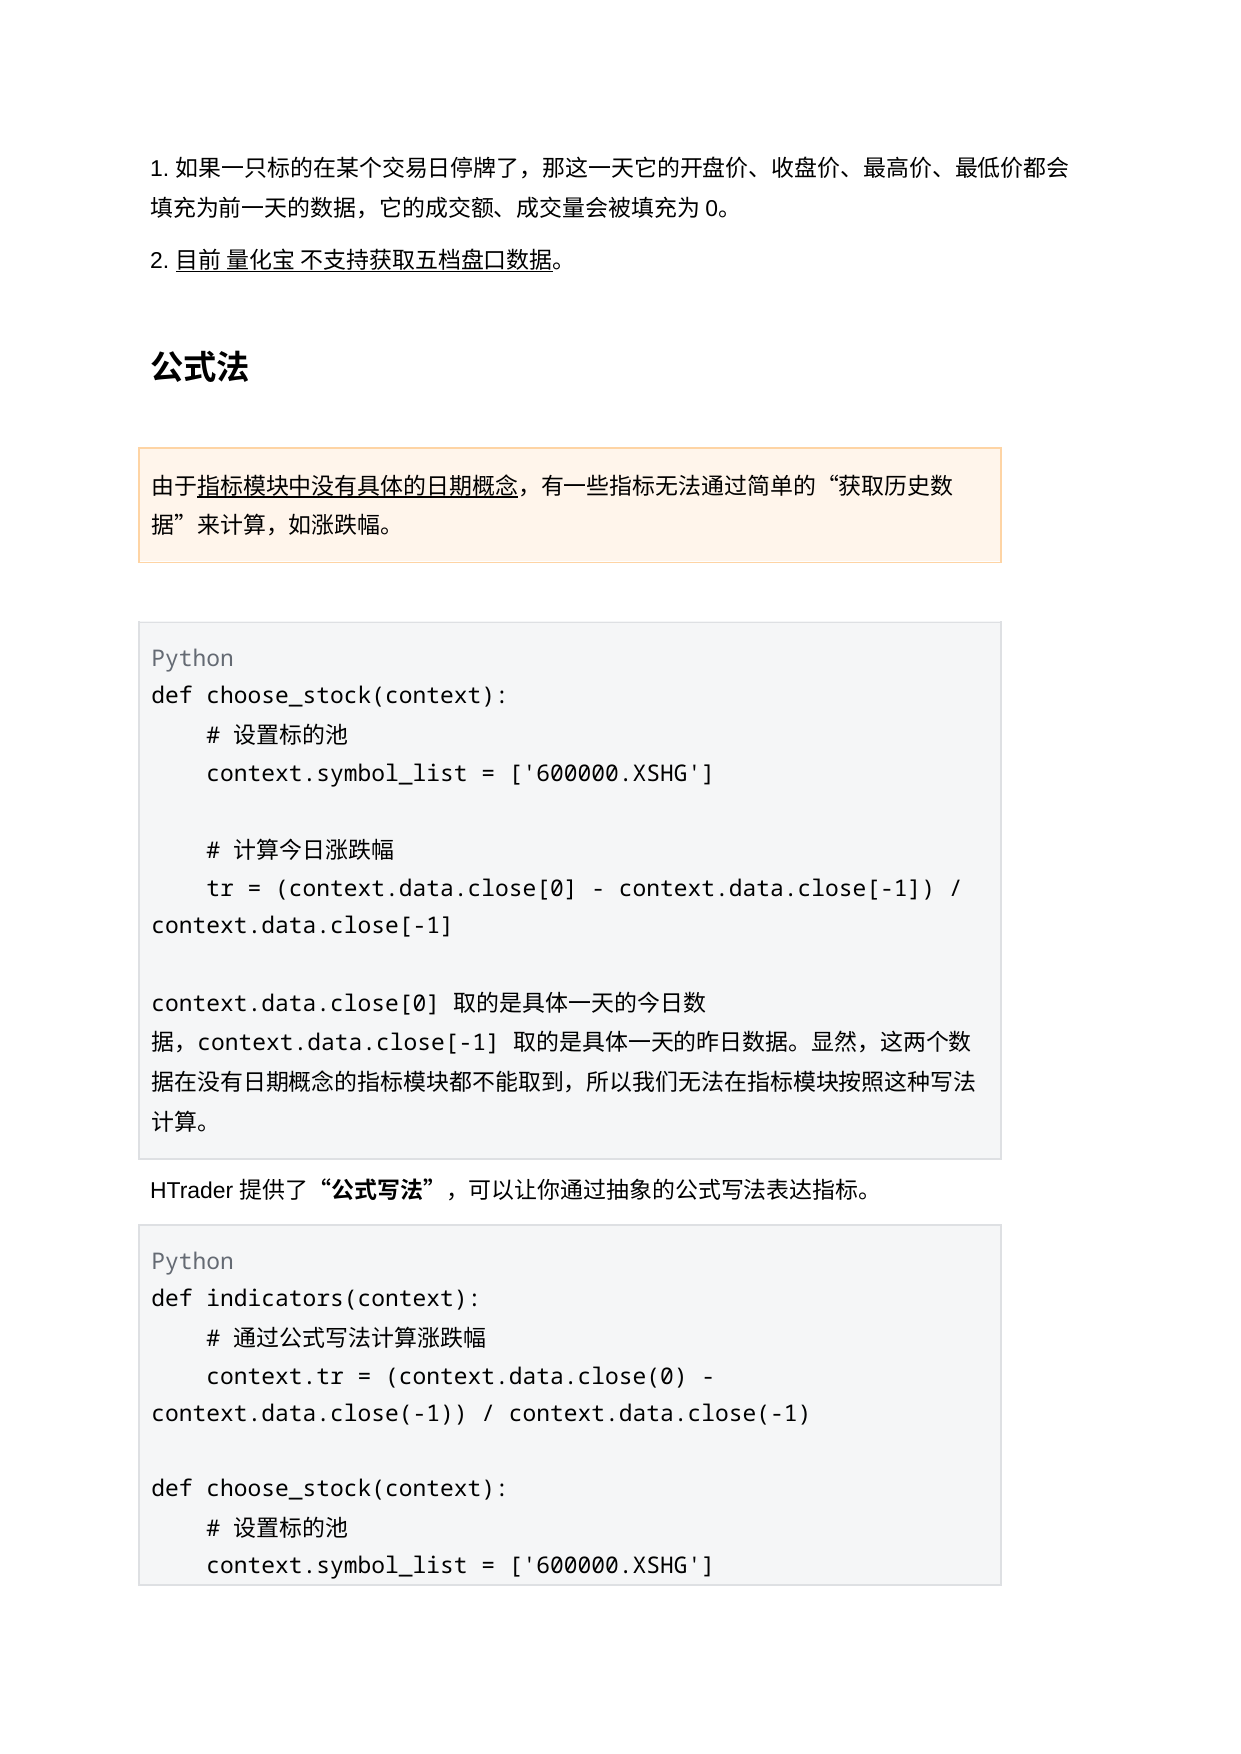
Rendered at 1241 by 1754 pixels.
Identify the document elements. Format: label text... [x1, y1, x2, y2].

table_header Python def choose_stock(context): # 设置标的池 context.symbol_list = ['600000.XSHG'] # 计算今日涨跌幅 tr = (context.data.close[0] - context.data.close[-1]) / context.data.close[-1] context.data.close[0] 取的是具体一天的今日数据，context.data.close[-1] 取的是具体一天的昨日数据。显然，这两个数据在没有日期概念的指标模块都不能取到，所以我们无法在指标模块按照这种写法计算。 [140, 623, 1000, 1158]
text 1. 如果一只标的在某个交易日停牌了，那这一天它的开盘价、收盘价、最高价、最低价都会填充为前一天的数据，它的成交额、成交量会被填充为 0。 [150, 150, 1090, 223]
table_header 由于指标模块中没有具体的日期概念，有一些指标无法通过简单的“获取历史数据”来计算，如涨跌幅。 [140, 449, 1000, 561]
text HTrader 提供了“公式写法”，可以让你通过抽象的公式写法表达指标。 [150, 1172, 1090, 1205]
text 2. 目前 量化宝 不支持获取五档盘口数据。 [150, 242, 1090, 275]
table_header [140, 1226, 1000, 1584]
